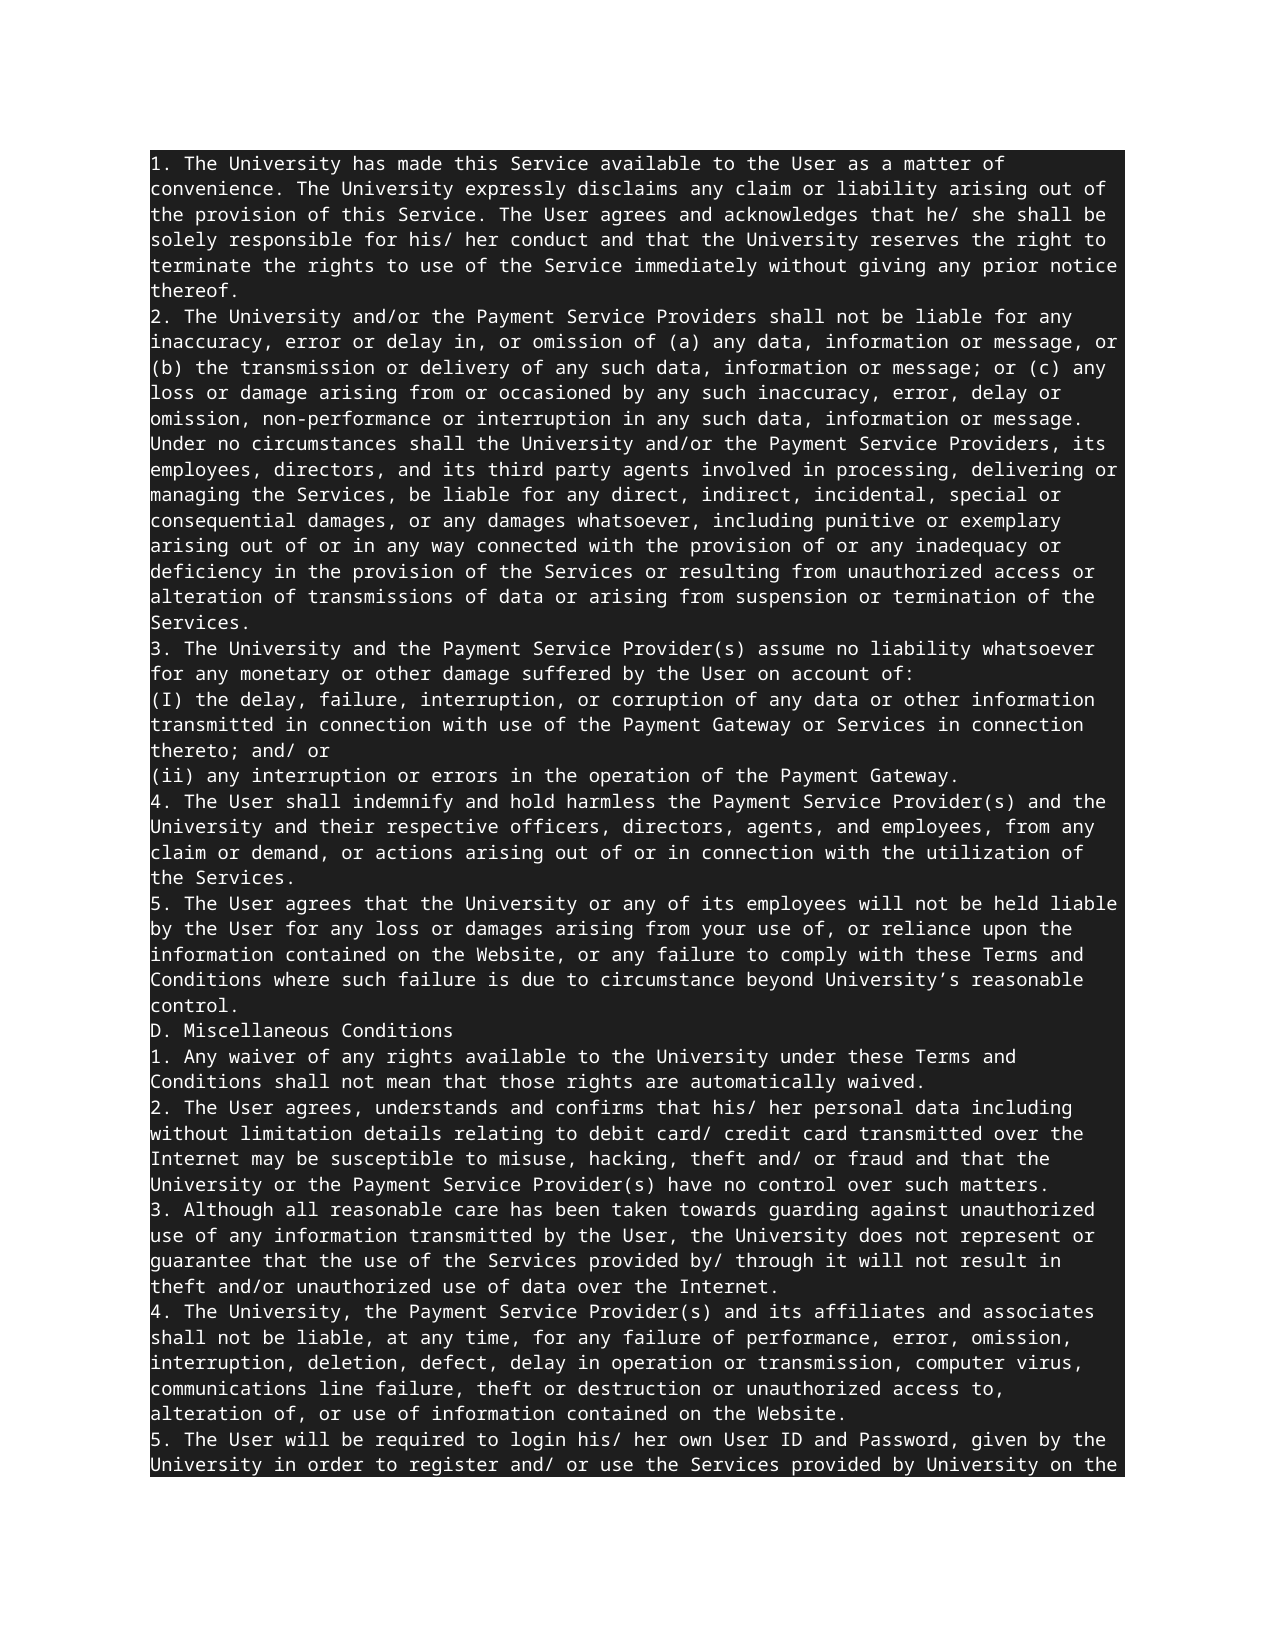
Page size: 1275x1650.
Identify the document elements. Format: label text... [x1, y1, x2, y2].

text 2. The User agrees, understands and confirms that his/ her personal data including without limitation details relating to debit card/ credit card transmitted over the Internet may be susceptible to misuse, hacking, theft and/ or fraud and that the University or the Payment Service Provider(s) have no control over such matters. [150, 1094, 1125, 1196]
text 4. The User shall indemnify and hold harmless the Payment Service Provider(s) and the University and their respective officers, directors, agents, and employees, from any claim or demand, or actions arising out of or in connection with the utilization of the Services. [150, 788, 1125, 890]
text 4. The University, the Payment Service Provider(s) and its affiliates and associates shall not be liable, at any time, for any failure of performance, error, omission, interruption, deletion, defect, delay in operation or transmission, computer virus, communications line failure, theft or destruction or unauthorized access to, alteration of, or use of information contained on the Website. [150, 1298, 1125, 1426]
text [150, 1426, 1125, 1477]
text (ii) any interruption or errors in the operation of the Payment Gateway. [150, 762, 1125, 788]
text 2. The University and/or the Payment Service Providers shall not be liable for any inaccuracy, error or delay in, or omission of (a) any data, information or message, or (b) the transmission or delivery of any such data, information or message; or (c) any loss or damage arising from or occasioned by any such inaccuracy, error, delay or omission, non-performance or interruption in any such data, information or message. Under no circumstances shall the University and/or the Payment Service Providers, its employees, directors, and its third party agents involved in processing, delivering or managing the Services, be liable for any direct, indirect, incidental, special or consequential damages, or any damages whatsoever, including punitive or exemplary arising out of or in any way connected with the provision of or any inadequacy or deficiency in the provision of the Services or resulting from unauthorized access or alteration of transmissions of data or arising from suspension or termination of the Services. [150, 303, 1125, 635]
text D. Miscellaneous Conditions [150, 1018, 1125, 1043]
text 3. The University and the Payment Service Provider(s) assume no liability whatsoever for any monetary or other damage suffered by the User on account of: [150, 635, 1125, 686]
text 3. Although all reasonable care has been taken towards guarding against unauthorized use of any information transmitted by the User, the University does not represent or guarantee that the use of the Services provided by/ through it will not result in theft and/or unauthorized use of data over the Internet. [150, 1196, 1125, 1298]
text 5. The User agrees that the University or any of its employees will not be held liable by the User for any loss or damages arising from your use of, or reliance upon the information contained on the Website, or any failure to comply with these Terms and Conditions where such failure is due to circumstance beyond University’s reasonable control. [150, 890, 1125, 1018]
text 1. The University has made this Service available to the User as a matter of convenience. The University expressly disclaims any claim or liability arising out of the provision of this Service. The User agrees and acknowledges that he/ she shall be solely responsible for his/ her conduct and that the University reserves the right to terminate the rights to use of the Service immediately without giving any prior notice thereof. [150, 150, 1125, 303]
text 1. Any waiver of any rights available to the University under these Terms and Conditions shall not mean that those rights are automatically waived. [150, 1043, 1125, 1094]
text (I) the delay, failure, interruption, or corruption of any data or other information transmitted in connection with use of the Payment Gateway or Services in connection thereto; and/ or [150, 686, 1125, 762]
